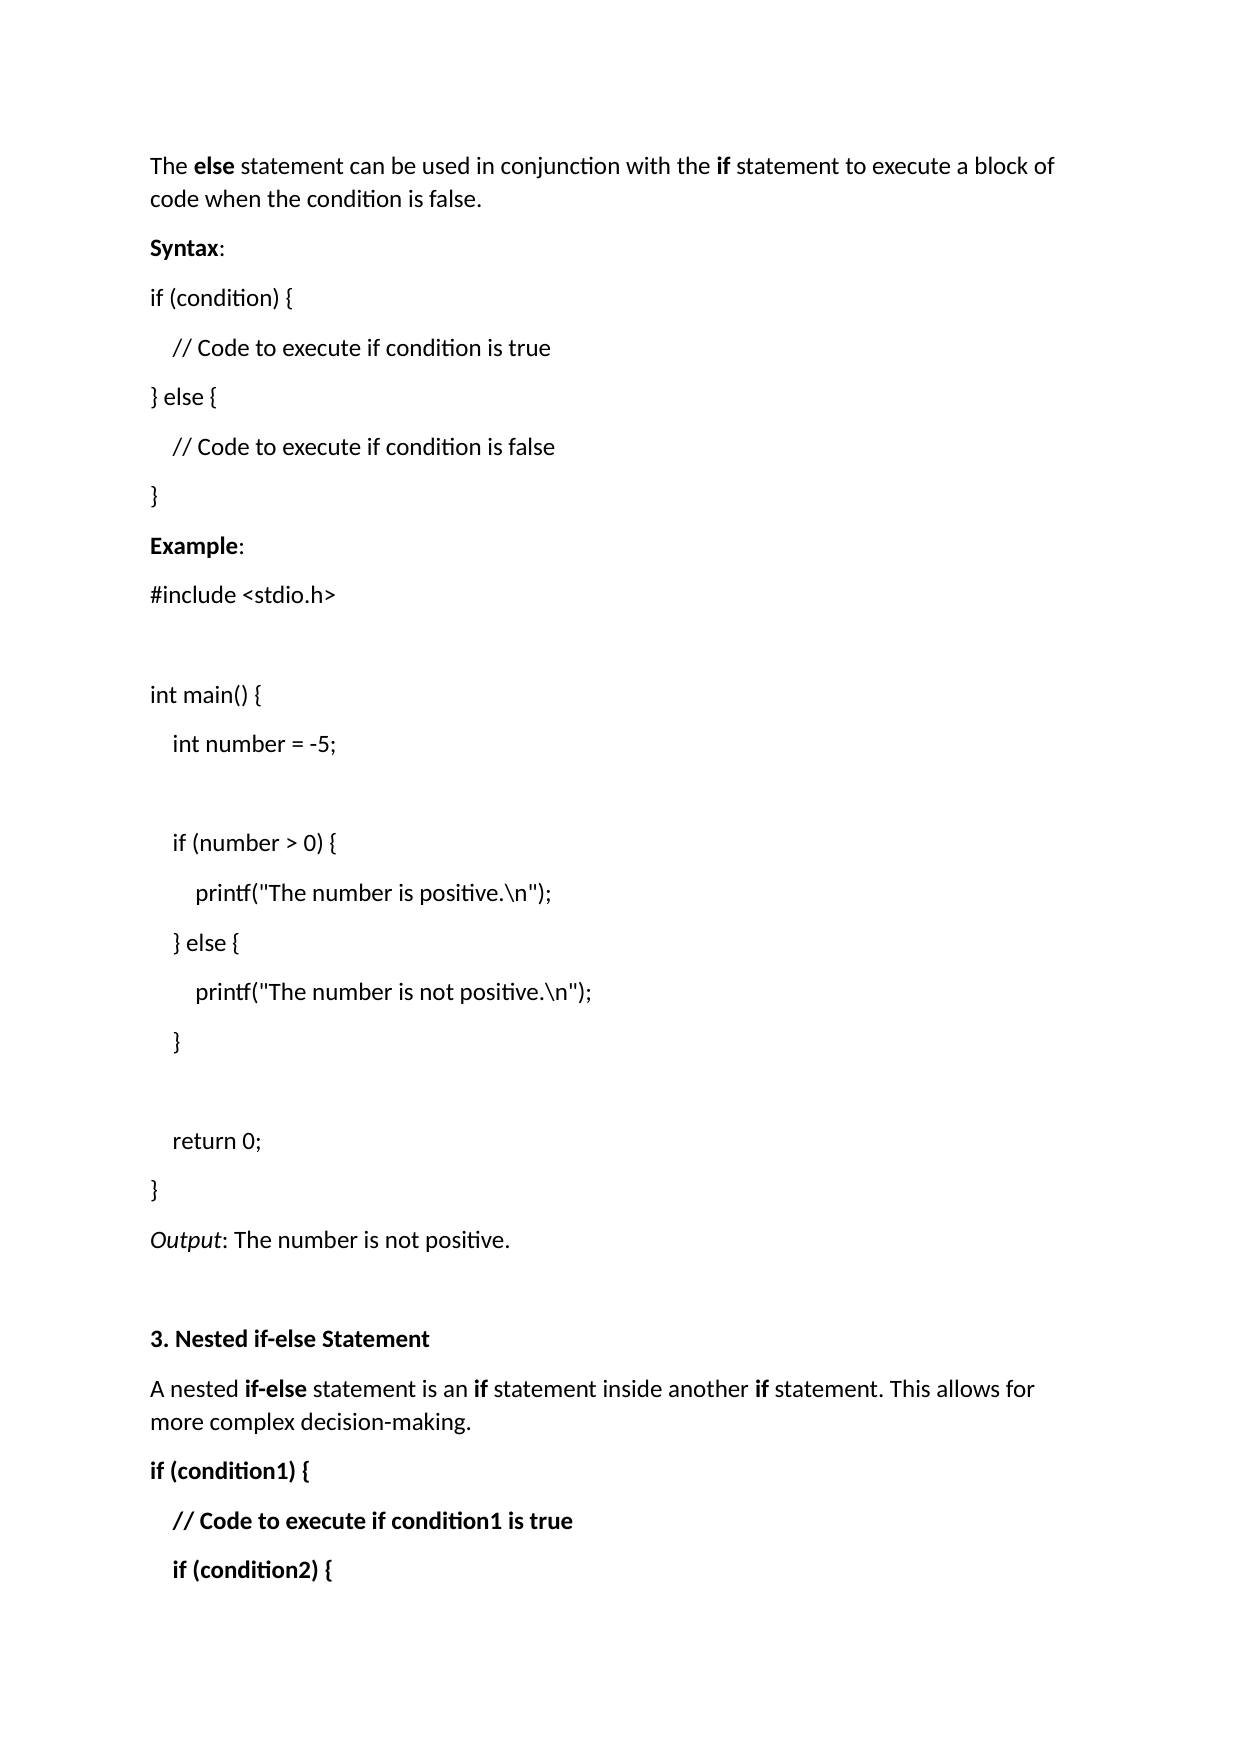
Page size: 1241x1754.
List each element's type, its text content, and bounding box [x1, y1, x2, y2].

text // Code to execute if condition is false [150, 431, 1090, 461]
text if (condition1) { [150, 1455, 1090, 1486]
text printf("The number is not positive.\n"); [150, 976, 1090, 1007]
text Example: [150, 530, 1090, 561]
text } else { [150, 381, 1090, 412]
text Output: The number is not positive. [150, 1224, 1090, 1255]
text Syntax: [150, 232, 1090, 263]
text } [150, 1174, 1090, 1205]
text printf("The number is positive.\n"); [150, 877, 1090, 908]
text } [150, 1026, 1090, 1056]
text int number = -5; [150, 728, 1090, 759]
text A nested if-else statement is an if statement inside another if statement. This allows for more complex decision-making. [150, 1373, 1090, 1436]
text } [150, 480, 1090, 511]
text int main() { [150, 679, 1090, 709]
text return 0; [150, 1125, 1090, 1156]
text if (condition) { [150, 282, 1090, 313]
text #include <stdio.h> [150, 579, 1090, 610]
text if (condition2) { [150, 1554, 1090, 1585]
text 3. Nested if-else Statement [150, 1323, 1090, 1354]
text if (number > 0) { [150, 827, 1090, 858]
text } else { [150, 927, 1090, 957]
text // Code to execute if condition is true [150, 332, 1090, 362]
text The else statement can be used in conjunction with the if statement to execute a block of code when the condition is false. [150, 150, 1090, 213]
text // Code to execute if condition1 is true [150, 1505, 1090, 1536]
